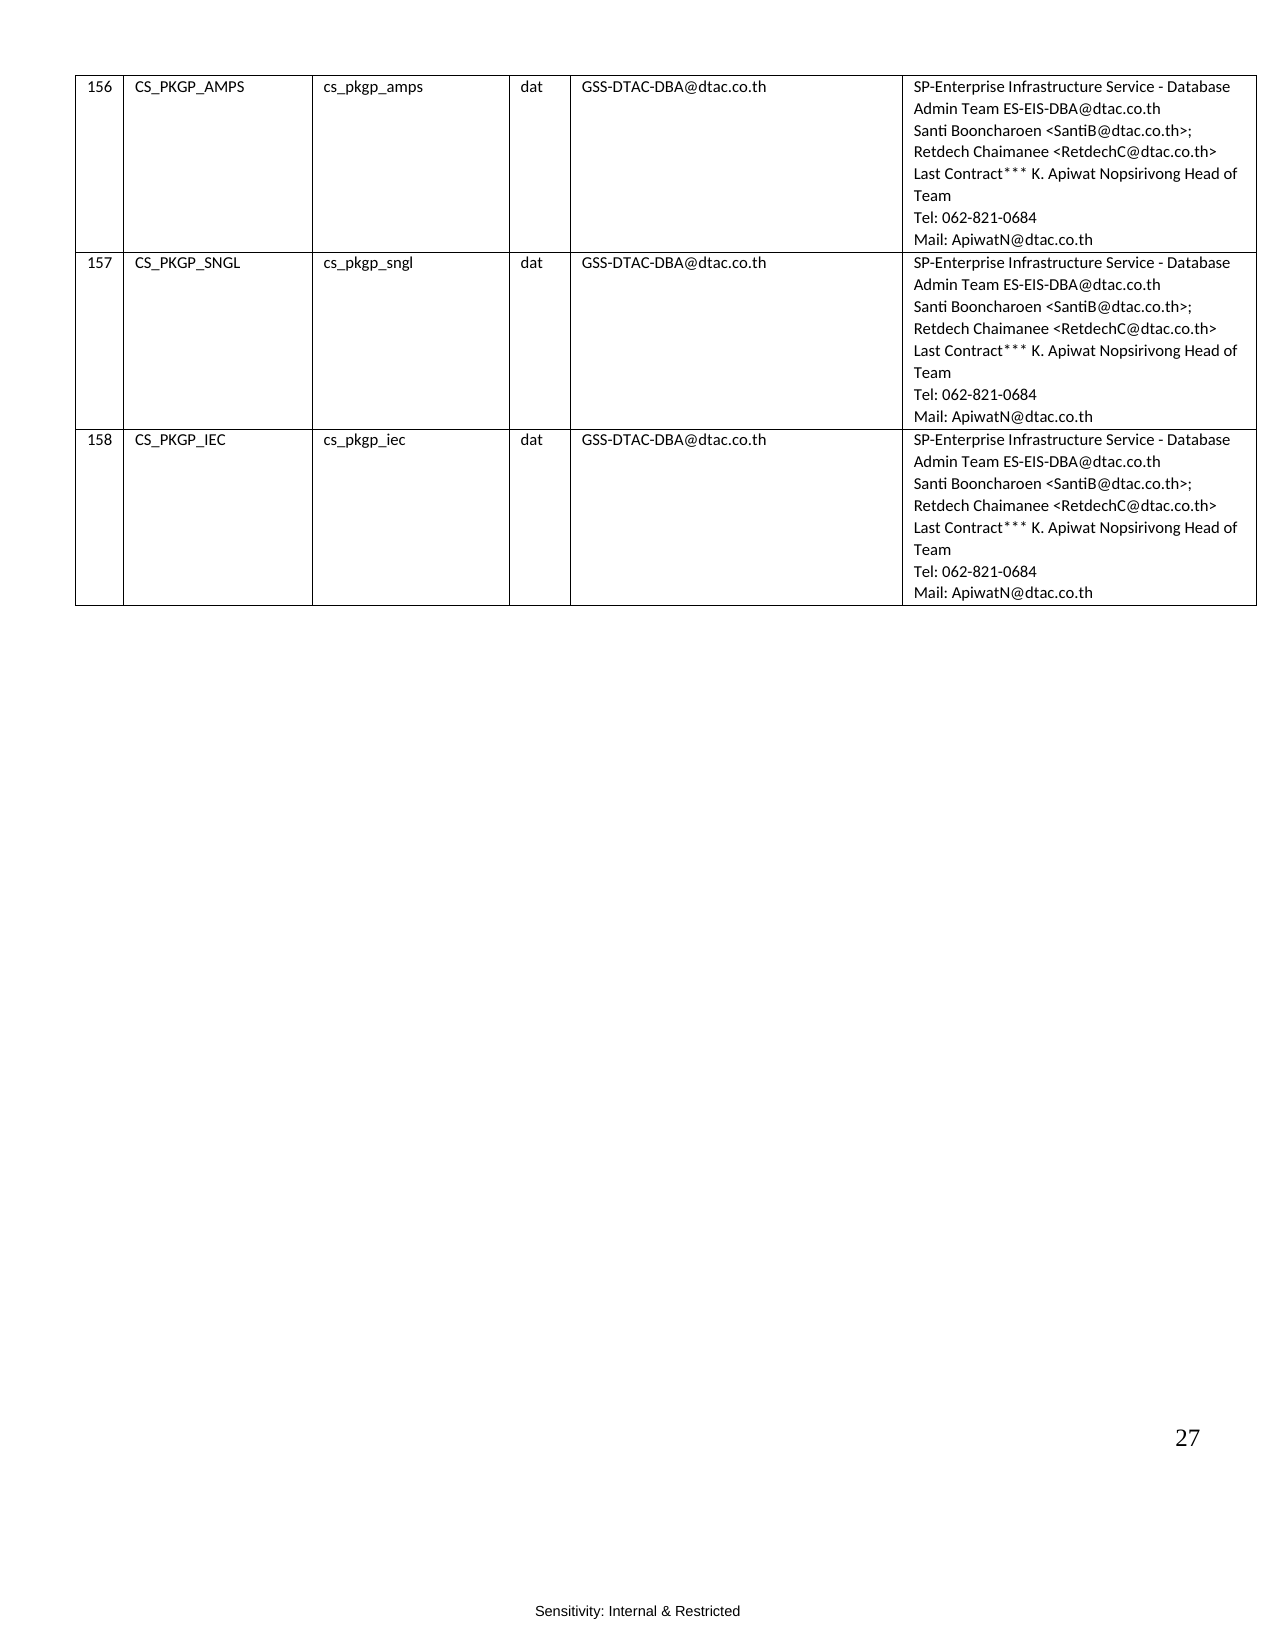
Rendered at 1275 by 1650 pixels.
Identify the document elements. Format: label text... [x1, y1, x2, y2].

table_cell CS_PKGP_IEC [124, 430, 312, 605]
table_cell GSS-DTAC-DBA@dtac.co.th [571, 253, 902, 428]
table_cell CS_PKGP_SNGL [124, 253, 312, 428]
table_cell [571, 76, 902, 252]
table_cell dat [510, 430, 570, 605]
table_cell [903, 76, 1256, 252]
table_cell cs_pkgp_amps [313, 76, 509, 252]
table_cell cs_pkgp_sngl [313, 253, 509, 428]
table_cell cs_pkgp_iec [313, 430, 509, 605]
table_cell dat [510, 253, 570, 428]
table_cell dat [510, 76, 570, 252]
table_cell CS_PKGP_AMPS [124, 76, 312, 252]
table_cell 158 [76, 430, 123, 605]
table_cell 156 [76, 76, 123, 252]
table_cell GSS-DTAC-DBA@dtac.co.th [571, 430, 902, 605]
table_cell 157 [76, 253, 123, 428]
